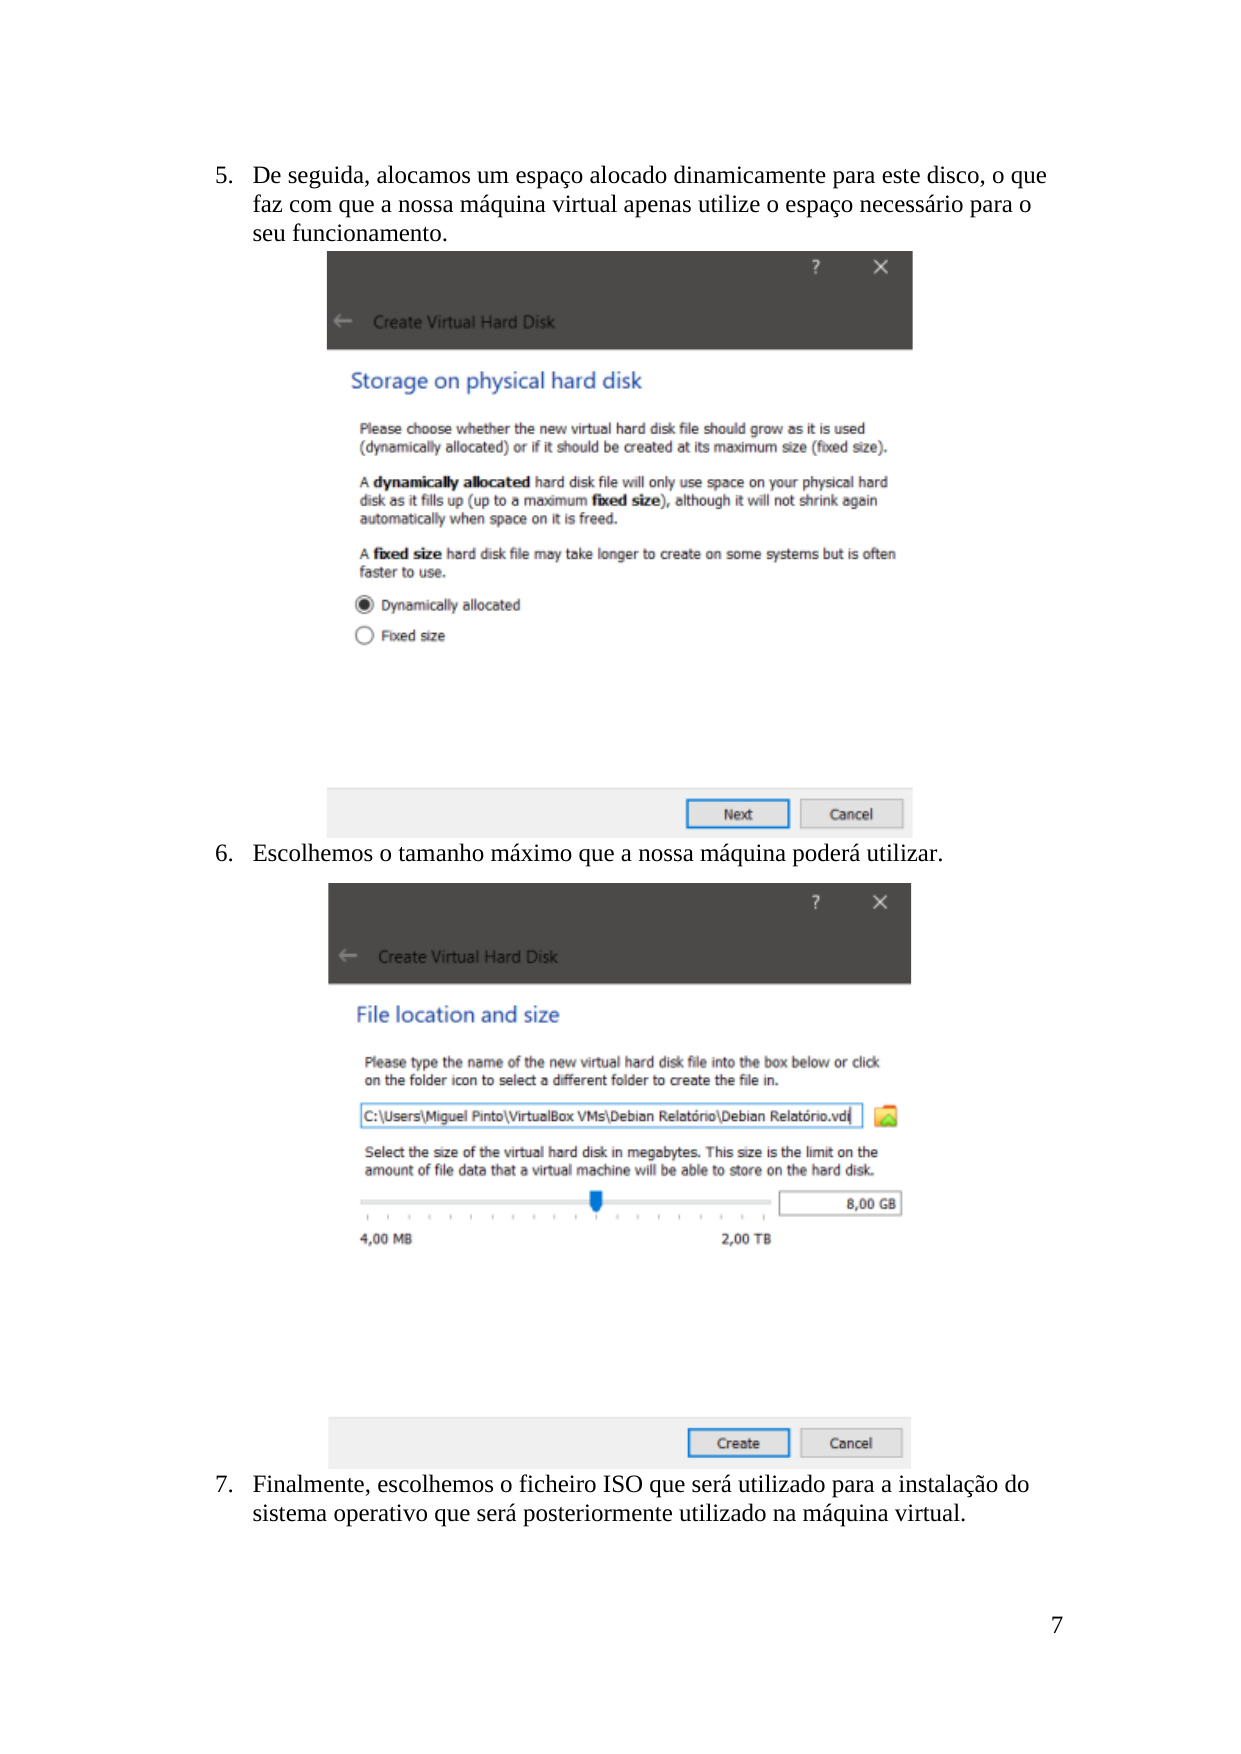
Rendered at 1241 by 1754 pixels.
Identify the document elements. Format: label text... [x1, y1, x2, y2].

list De seguida, alocamos um espaço alocado dinamicamente para este disco, o que faz com que a nossa máquina virtual apenas utilize o espaço necessário para o seu funcionamento. [215, 160, 1063, 246]
picture [328, 883, 912, 1469]
picture [326, 251, 913, 838]
